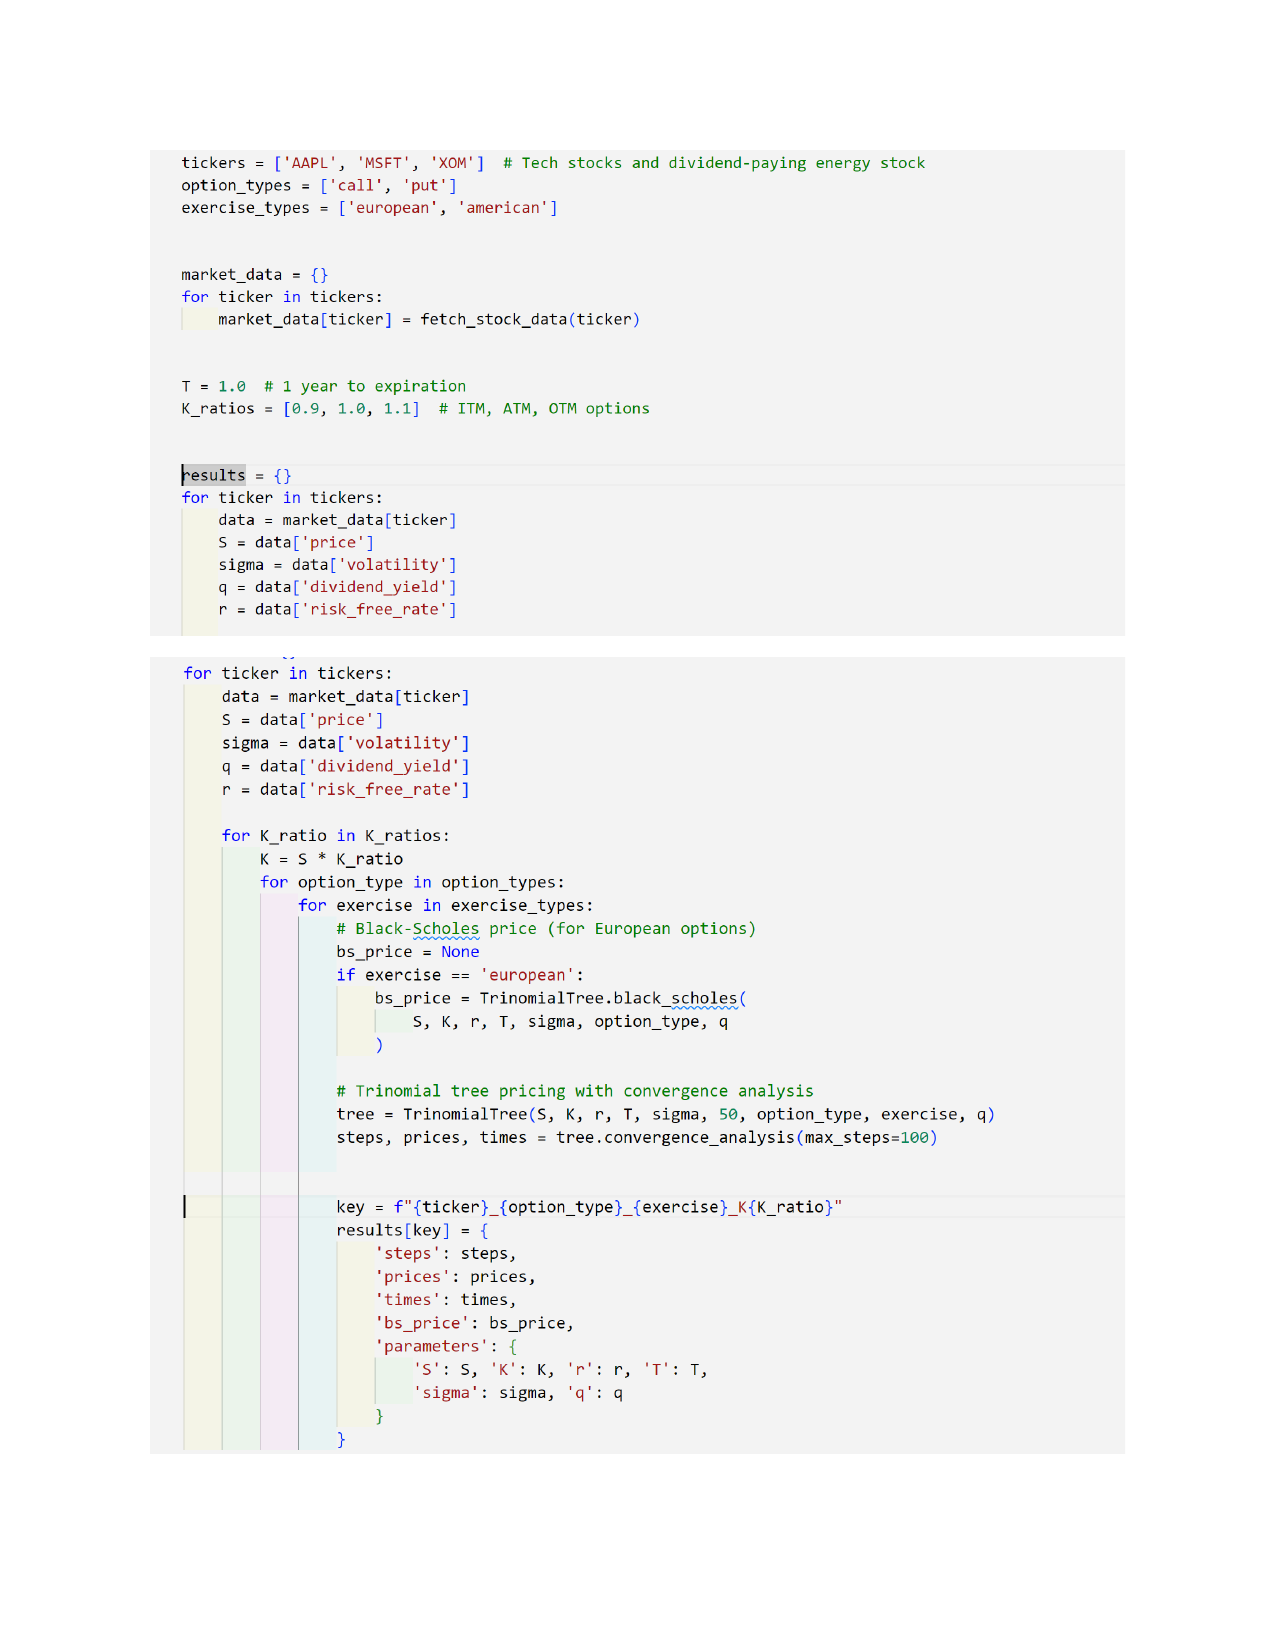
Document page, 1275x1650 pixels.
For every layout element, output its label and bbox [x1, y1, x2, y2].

picture [150, 657, 1125, 1454]
picture [150, 150, 1125, 636]
